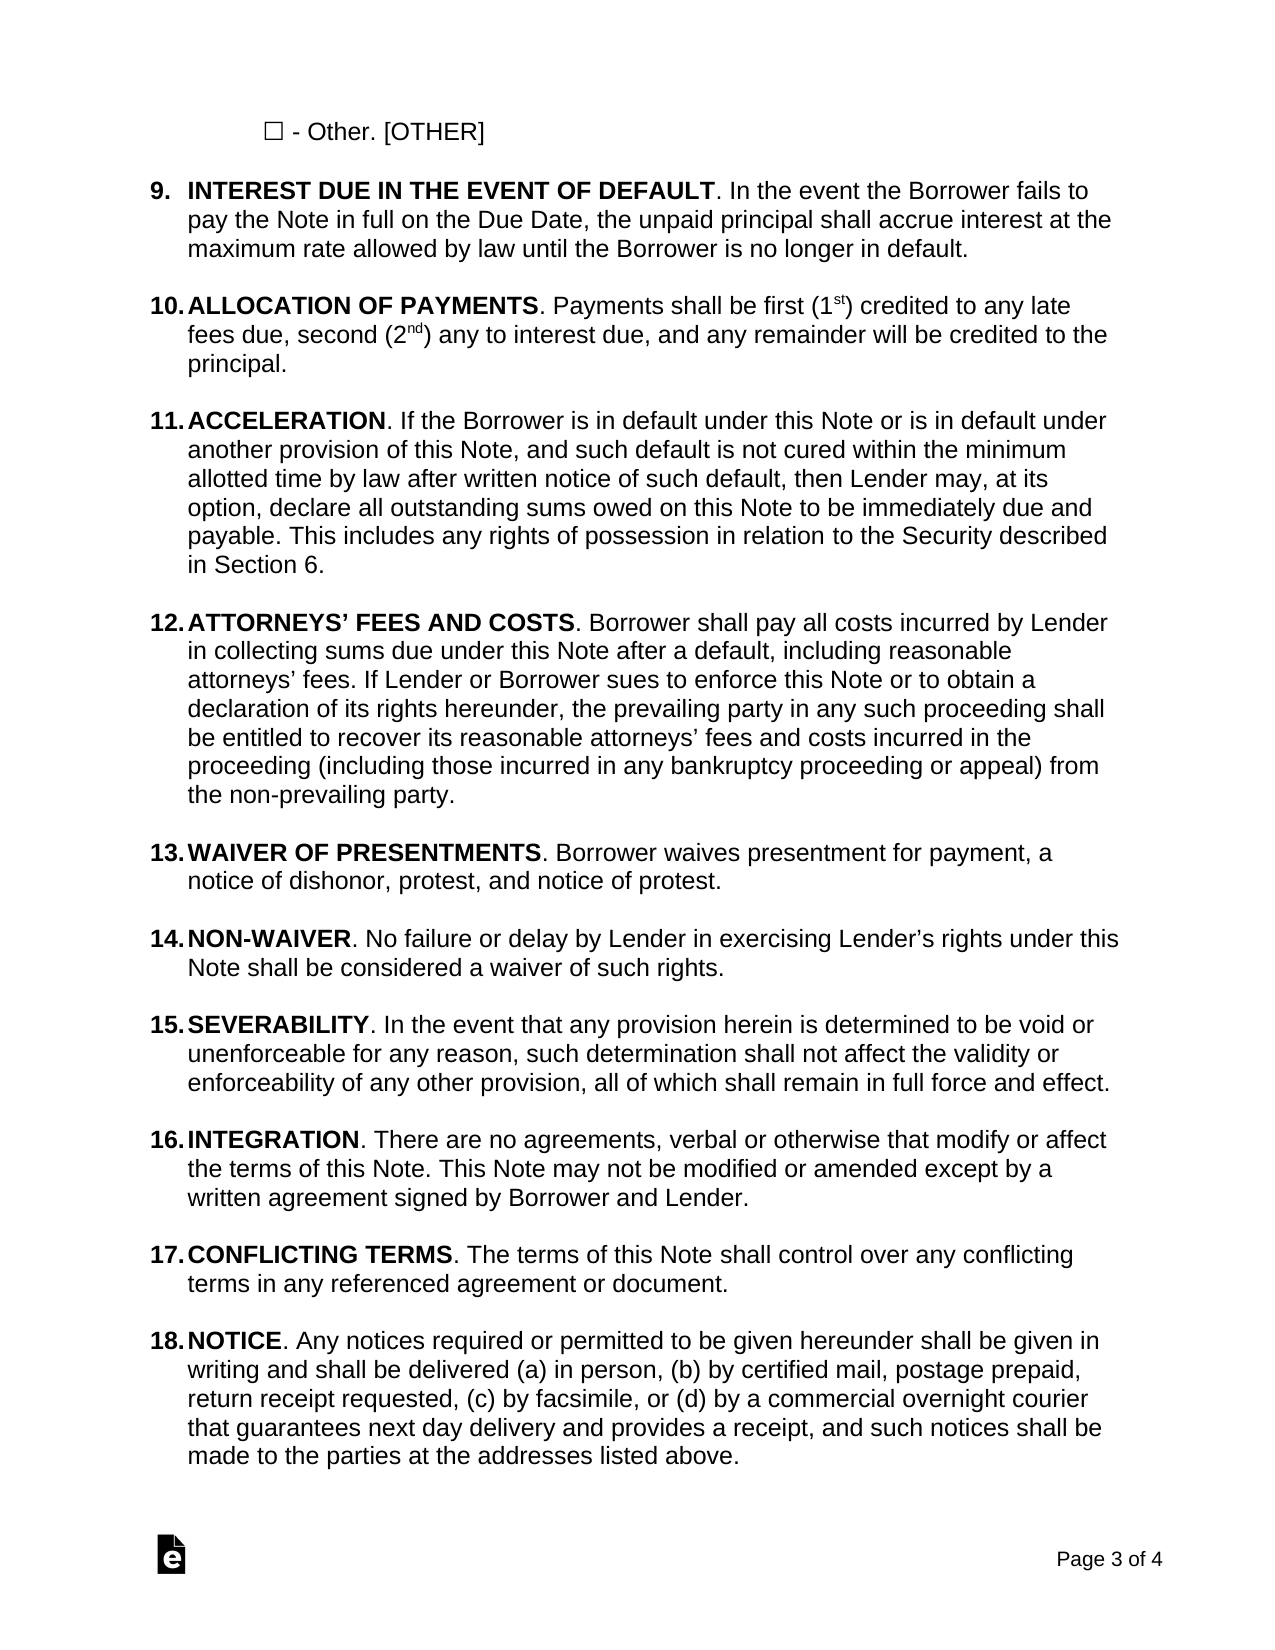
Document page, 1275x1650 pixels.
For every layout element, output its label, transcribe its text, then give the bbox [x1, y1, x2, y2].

list CONFLICTING TERMS. The terms of this Note shall control over any conflicting terms in any referenced agreement or document. [150, 1240, 1125, 1297]
list INTEGRATION. There are no agreements, verbal or otherwise that modify or affect the terms of this Note. This Note may not be modified or amended except by a written agreement signed by Borrower and Lender. [150, 1125, 1125, 1211]
list ALLOCATION OF PAYMENTS. Payments shall be first (1st) credited to any late fees due, second (2nd) any to interest due, and any remainder will be credited to the principal. [150, 291, 1125, 377]
list NON-WAIVER. No failure or delay by Lender in exercising Lender’s rights under this Note shall be considered a waiver of such rights. [150, 924, 1125, 981]
list WAIVER OF PRESENTMENTS. Borrower waives presentment for payment, a notice of dishonor, protest, and notice of protest. [150, 837, 1125, 895]
list ACCELERATION. If the Borrower is in default under this Note or is in default under another provision of this Note, and such default is not cured within the minimum allotted time by law after written notice of such default, then Lender may, at its option, declare all outstanding sums owed on this Note to be immediately due and payable. This includes any rights of possession in relation to the Security described in Section 6. [150, 406, 1125, 579]
list NOTICE. Any notices required or permitted to be given hereunder shall be given in writing and shall be delivered (a) in person, (b) by certified mail, postage prepaid, return receipt requested, (c) by facsimile, or (d) by a commercial overnight courier that guarantees next day delivery and provides a receipt, and such notices shall be made to the parties at the addresses listed above. [150, 1326, 1125, 1470]
list SEVERABILITY. In the event that any provision herein is determined to be void or unenforceable for any reason, such determination shall not affect the validity or enforceability of any other provision, all of which shall remain in full force and effect. [150, 1010, 1125, 1096]
list ATTORNEYS’ FEES AND COSTS. Borrower shall pay all costs incurred by Lender in collecting sums due under this Note after a default, including reasonable attorneys’ fees. If Lender or Borrower sues to enforce this Note or to obtain a declaration of its rights hereunder, the prevailing party in any such proceeding shall be entitled to recover its reasonable attorneys’ fees and costs incurred in the proceeding (including those incurred in any bankruptcy proceeding or appeal) from the non-prevailing party. [150, 607, 1125, 809]
text - Other. [OTHER] [225, 113, 1125, 147]
picture [150, 1533, 192, 1575]
list INTEREST DUE IN THE EVENT OF DEFAULT. In the event the Borrower fails to pay the Note in full on the Due Date, the unpaid principal shall accrue interest at the maximum rate allowed by law until the Borrower is no longer in default. [150, 176, 1125, 262]
